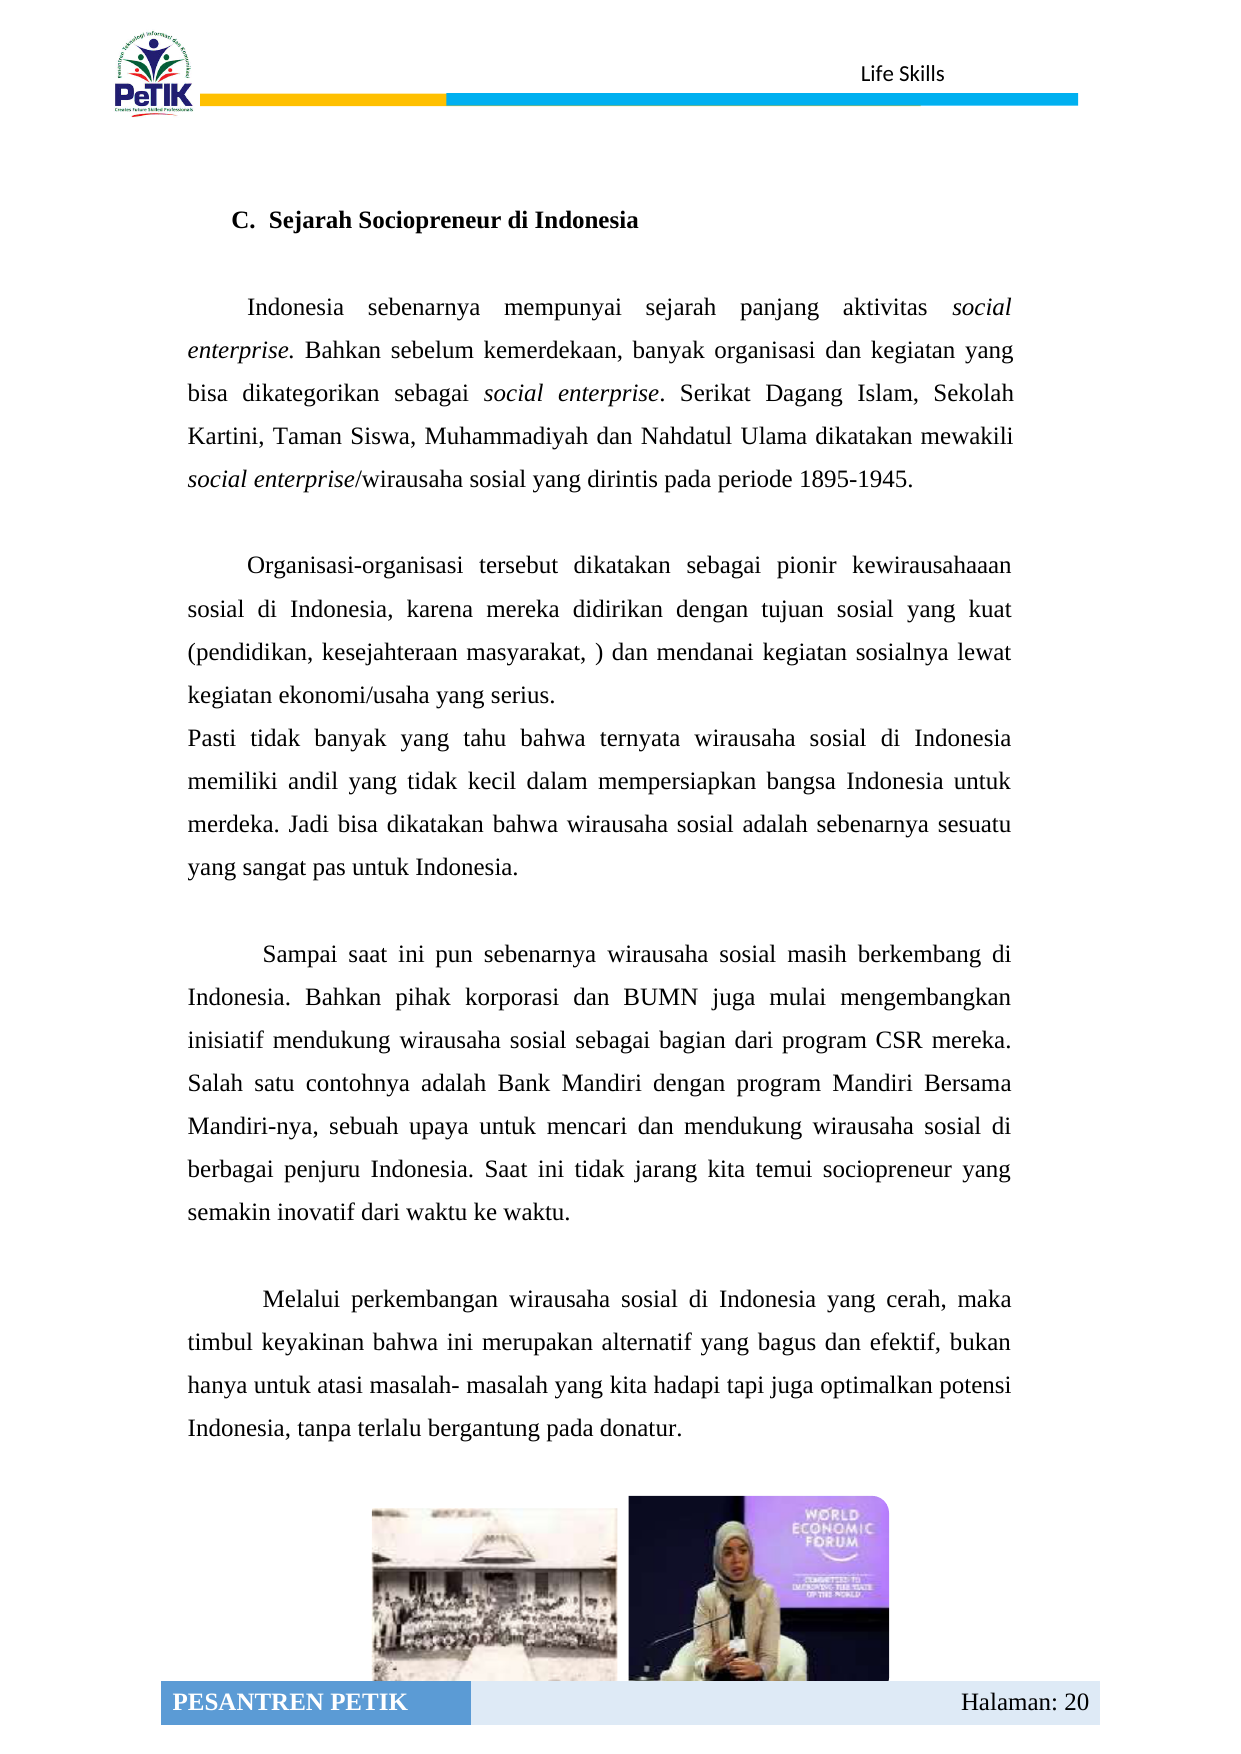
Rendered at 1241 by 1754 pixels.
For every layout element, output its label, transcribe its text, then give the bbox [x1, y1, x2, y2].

picture [371, 1495, 890, 1681]
text Organisasi-organisasi tersebut dikatakan sebagai pionir kewirausahaaan sosial di Indonesia, karena mereka didirikan dengan tujuan sosial yang kuat (pendidikan, kesejahteraan masyarakat, ) dan mendanai kegiatan sosialnya lewat kegiatan ekonomi/usaha yang serius. [187, 551, 1012, 709]
text Indonesia sebenarnya mempunyai sejarah panjang aktivitas social enterprise. Bahkan sebelum kemerdekaan, banyak organisasi dan kegiatan yang bisa dikategorikan sebagai social enterprise. Serikat Dagang Islam, Sekolah Kartini, Taman Siswa, Muhammadiyah dan Nahdatul Ulama dikatakan mewakili social enterprise/wirausaha sosial yang dirintis pada periode 1895-1945. [187, 292, 1014, 493]
text Melalui perkembangan wirausaha sosial di Indonesia yang cerah, maka timbul keyakinan bahwa ini merupakan alternatif yang bagus dan efektif, bukan hanya untuk atasi masalah- masalah yang kita hadapi tapi juga optimalkan potensi Indonesia, tanpa terlalu bergantung pada donatur. [187, 1284, 1012, 1442]
list Sejarah Sociopreneur di Indonesia [231, 206, 1049, 234]
text Sampai saat ini pun sebenarnya wirausaha sosial masih berkembang di Indonesia. Bahkan pihak korporasi dan BUMN juga mulai mengembangkan inisiatif mendukung wirausaha sosial sebagai bagian dari program CSR mereka. Salah satu contohnya adalah Bank Mandiri dengan program Mandiri Bersama Mandiri-nya, sebuah upaya untuk mencari dan mendukung wirausaha sosial di berbagai penjuru Indonesia. Saat ini tidak jarang kita temui sociopreneur yang semakin inovatif dari waktu ke waktu. [187, 939, 1012, 1226]
text Pasti tidak banyak yang tahu bahwa ternyata wirausaha sosial di Indonesia memiliki andil yang tidak kecil dalam mempersiapkan bangsa Indonesia untuk merdeka. Jadi bisa dikatakan bahwa wirausaha sosial adalah sebenarnya sesuatu yang sangat pas untuk Indonesia. [187, 723, 1012, 881]
picture [112, 29, 195, 118]
